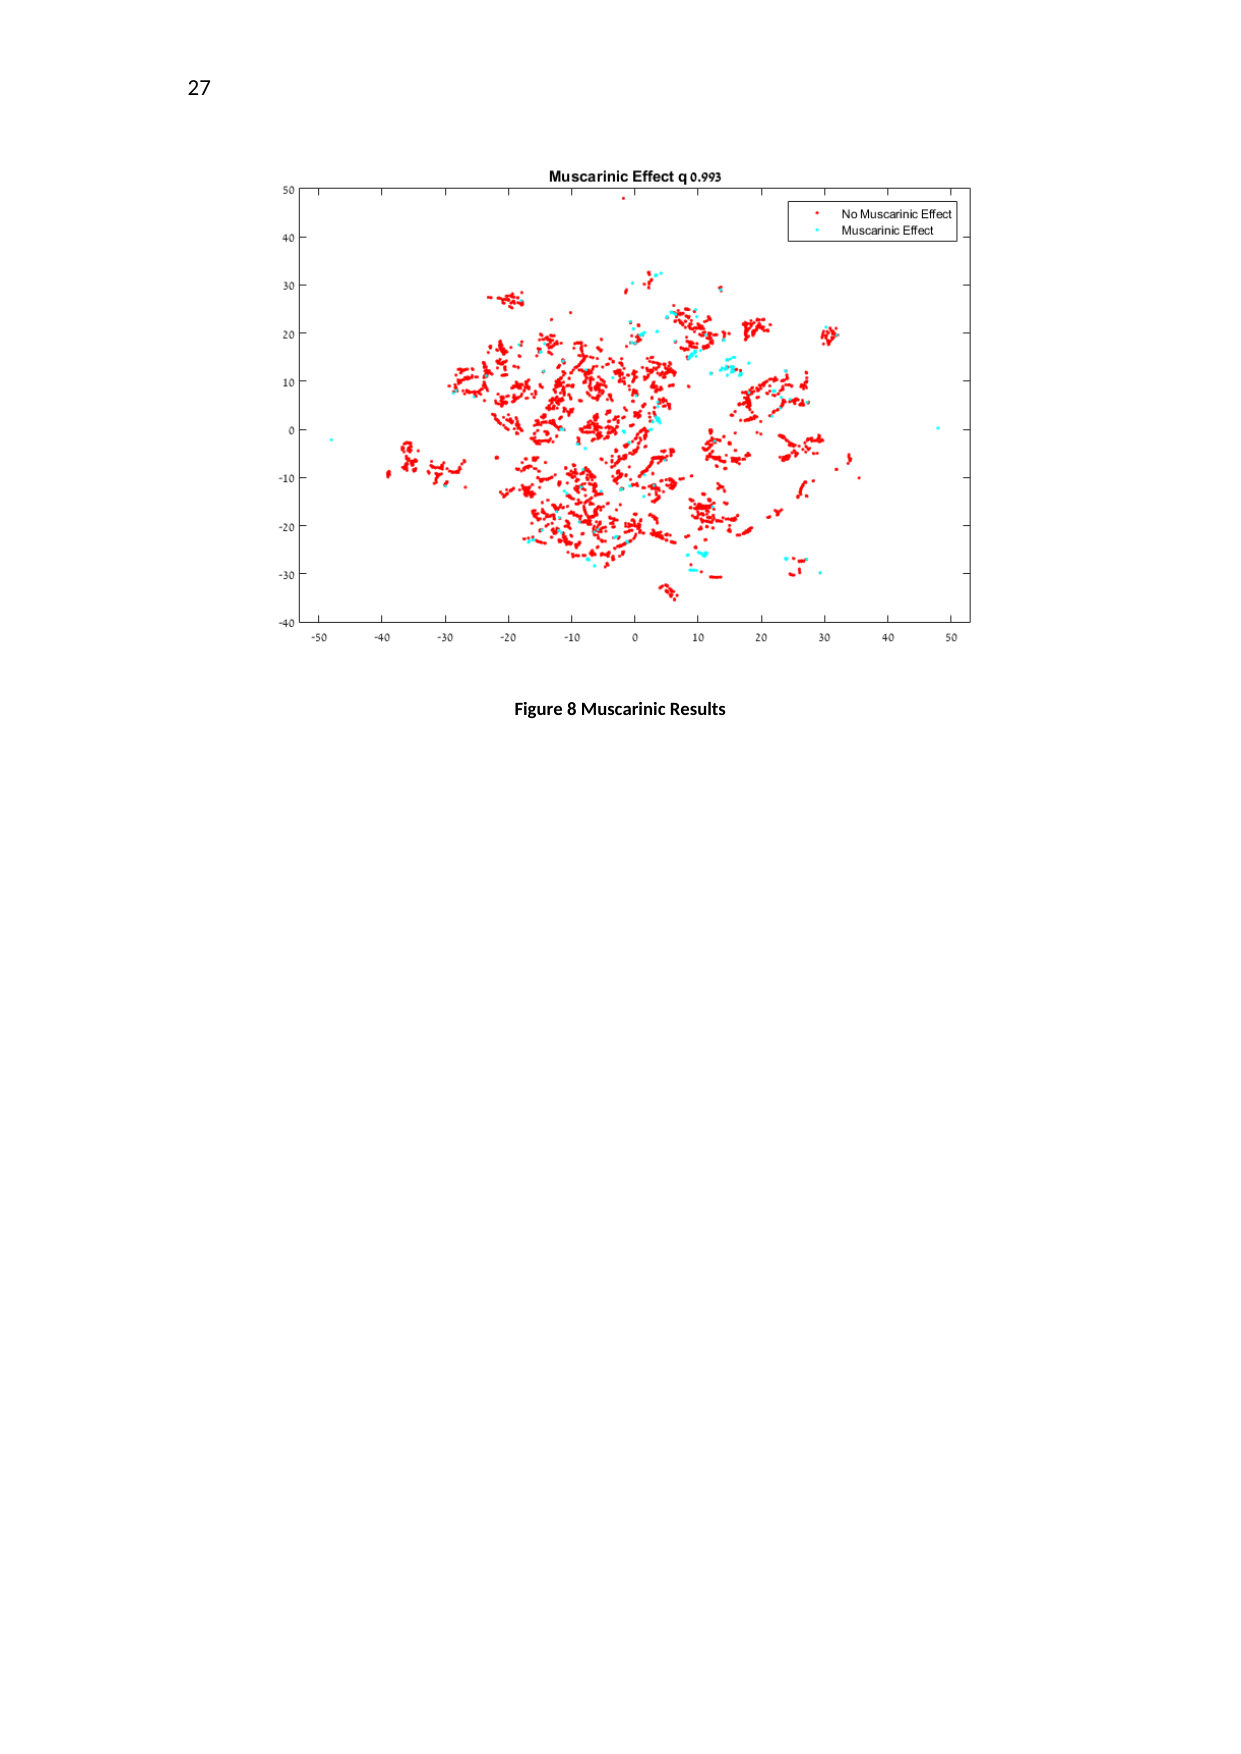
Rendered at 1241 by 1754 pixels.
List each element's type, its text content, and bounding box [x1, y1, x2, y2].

picture [187, 150, 1052, 680]
text Figure 8 Muscarinic Results [187, 698, 1053, 721]
